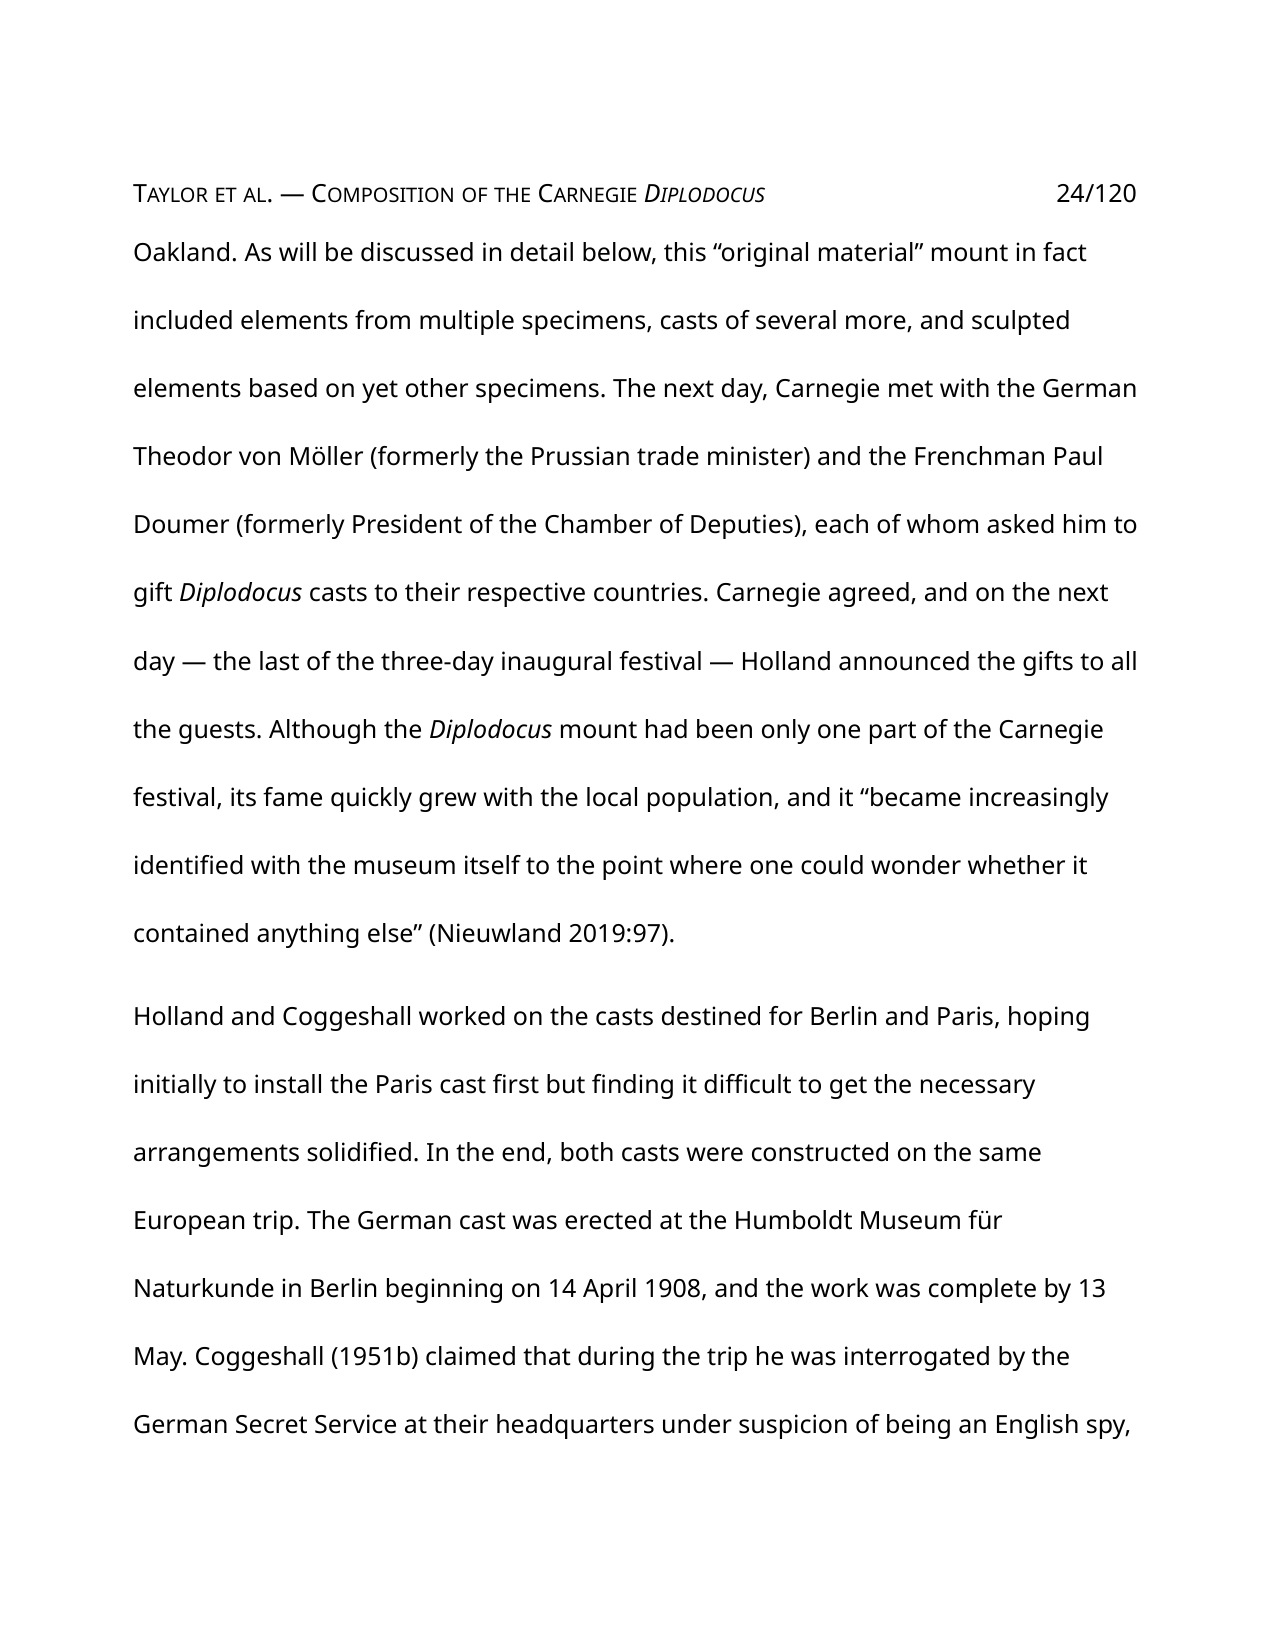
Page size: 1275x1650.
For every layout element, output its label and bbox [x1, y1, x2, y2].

text [133, 234, 1142, 950]
text [133, 998, 1142, 1441]
